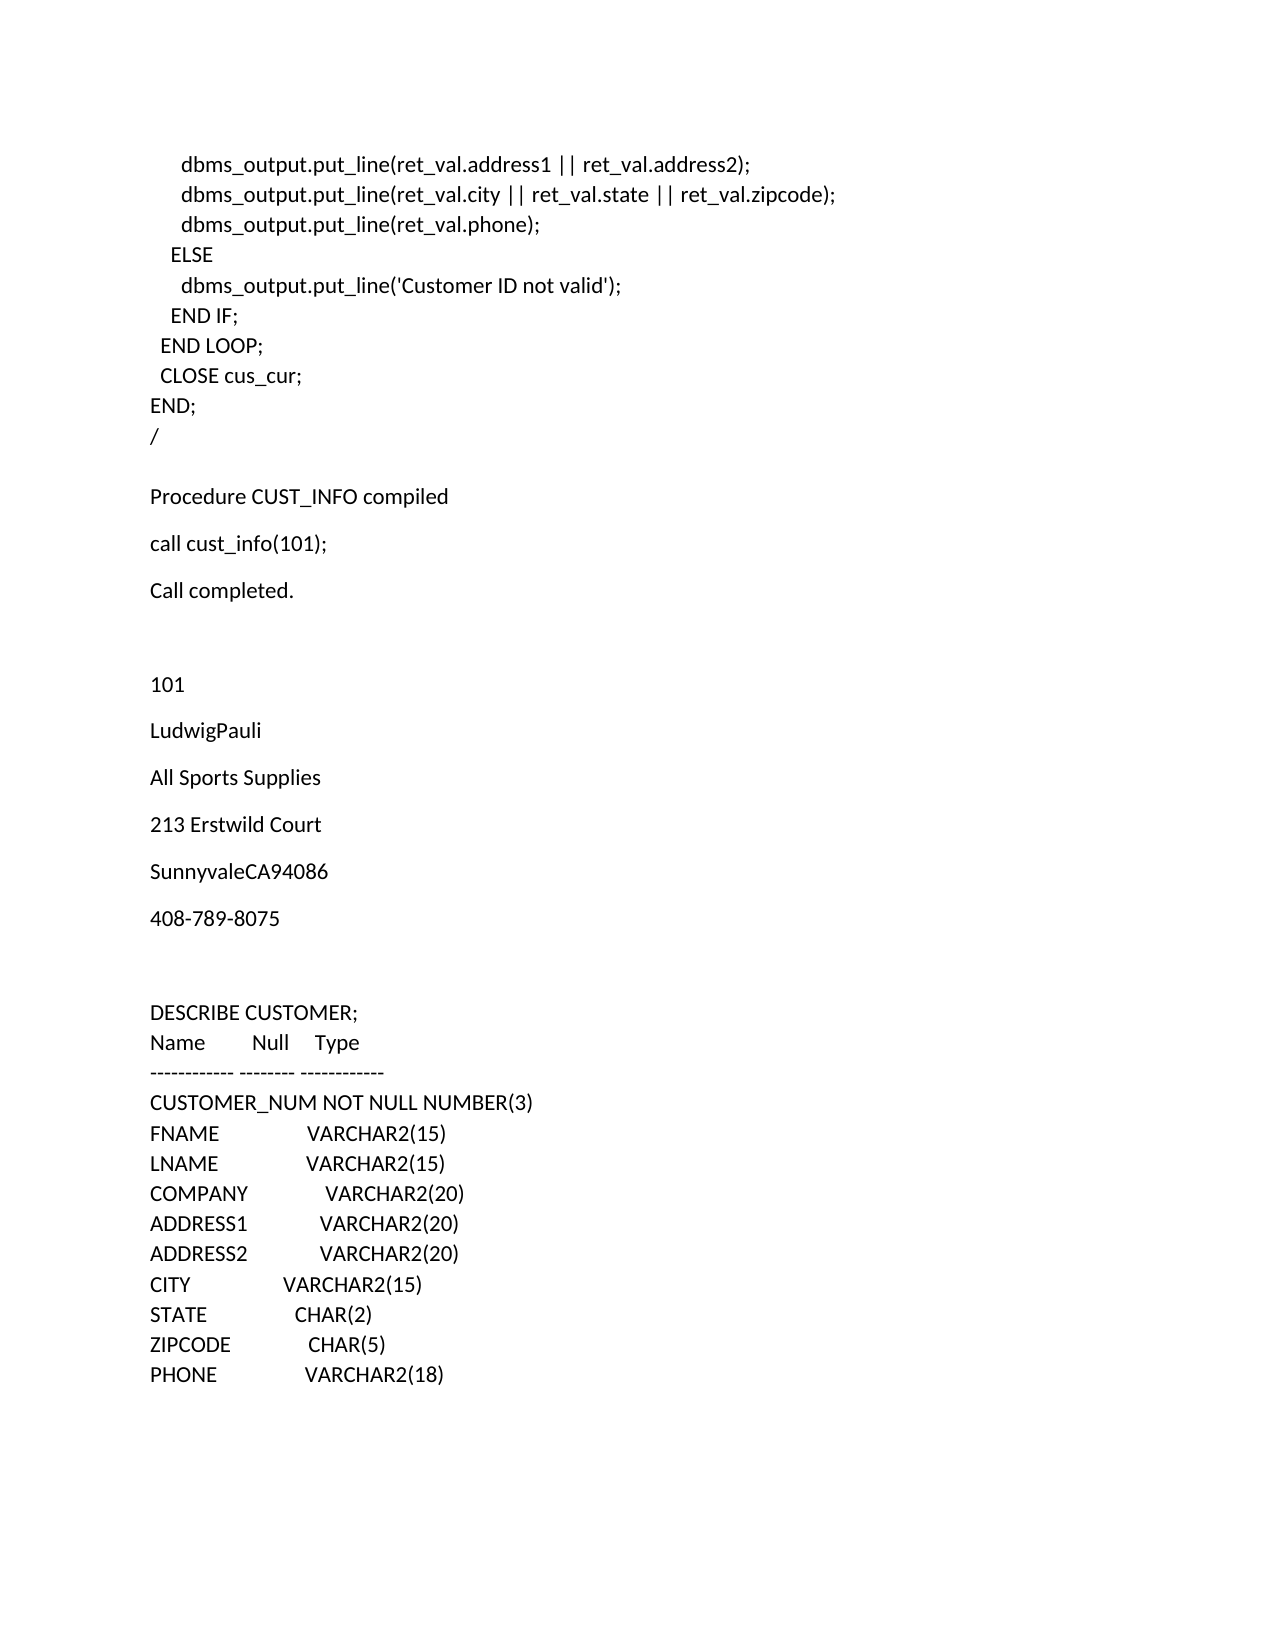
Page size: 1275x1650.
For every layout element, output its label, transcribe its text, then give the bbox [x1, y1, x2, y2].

text ------------ -------- ------------ [150, 1058, 1125, 1086]
text FNAME VARCHAR2(15) [150, 1119, 1125, 1147]
text DESCRIBE CUSTOMER; [150, 998, 1125, 1026]
text ADDRESS1 VARCHAR2(20) [150, 1209, 1125, 1237]
text SunnyvaleCA94086 [150, 857, 1125, 885]
text All Sports Supplies [150, 763, 1125, 792]
text ELSE [150, 241, 1125, 269]
text CLOSE cus_cur; [150, 361, 1125, 389]
text ZIPCODE CHAR(5) [150, 1330, 1125, 1358]
text ADDRESS2 VARCHAR2(20) [150, 1239, 1125, 1268]
text Name Null Type [150, 1028, 1125, 1056]
text 213 Erstwild Court [150, 810, 1125, 838]
text dbms_output.put_line('Customer ID not valid'); [150, 271, 1125, 299]
text END; [150, 392, 1125, 420]
text STATE CHAR(2) [150, 1300, 1125, 1328]
text Call completed. [150, 576, 1125, 604]
text CUSTOMER_NUM NOT NULL NUMBER(3) [150, 1088, 1125, 1117]
text LudwigPauli [150, 717, 1125, 745]
text END LOOP; [150, 331, 1125, 359]
text dbms_output.put_line(ret_val.city || ret_val.state || ret_val.zipcode); [150, 180, 1125, 208]
text dbms_output.put_line(ret_val.address1 || ret_val.address2); [150, 150, 1125, 178]
text CITY VARCHAR2(15) [150, 1270, 1125, 1298]
text PHONE VARCHAR2(18) [150, 1360, 1125, 1388]
text 101 [150, 670, 1125, 698]
text 408-789-8075 [150, 904, 1125, 932]
text LNAME VARCHAR2(15) [150, 1149, 1125, 1177]
text dbms_output.put_line(ret_val.phone); [150, 210, 1125, 238]
text call cust_info(101); [150, 529, 1125, 557]
text COMPANY VARCHAR2(20) [150, 1179, 1125, 1207]
text END IF; [150, 301, 1125, 329]
text Procedure CUST_INFO compiled [150, 482, 1125, 510]
text / [150, 422, 1125, 450]
